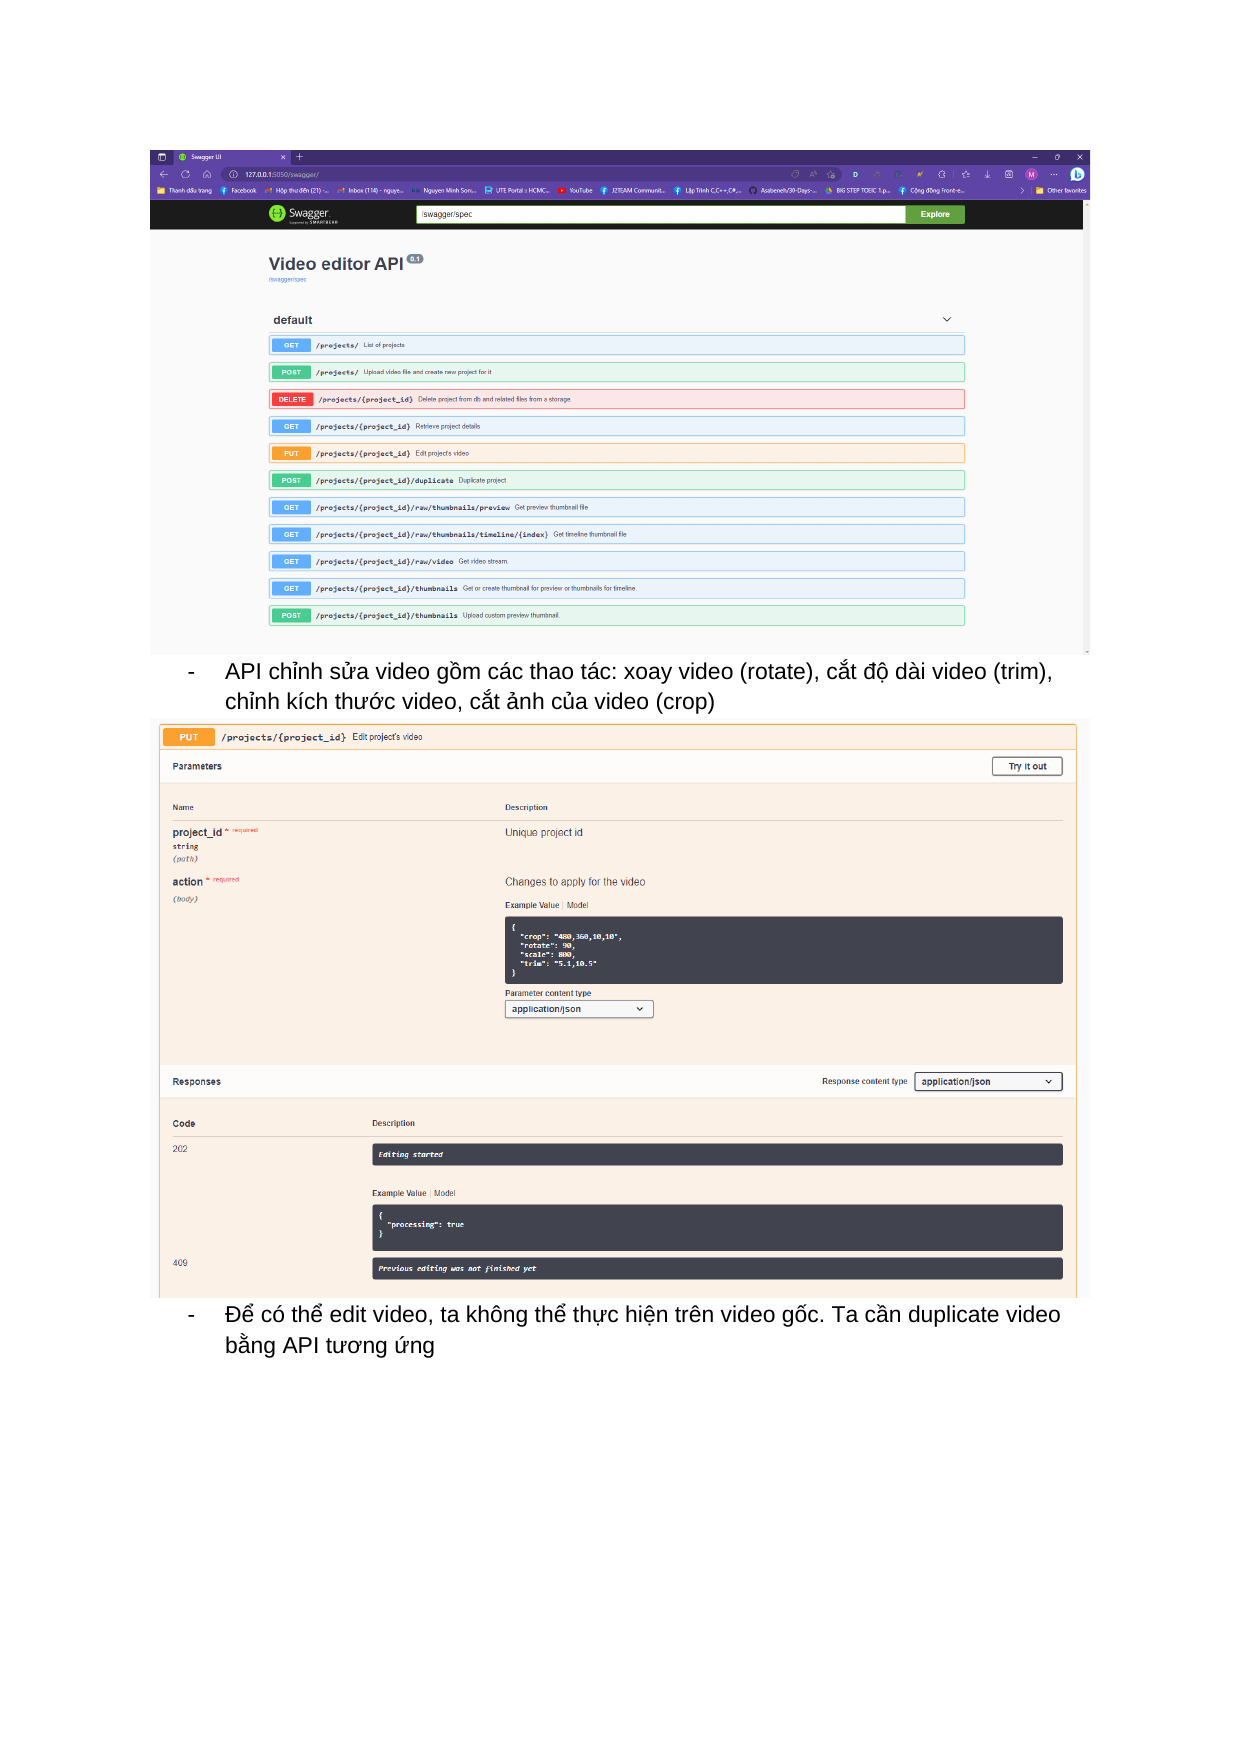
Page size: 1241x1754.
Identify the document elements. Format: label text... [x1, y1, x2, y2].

picture [150, 150, 1091, 655]
picture [150, 718, 1091, 1298]
list Để có thể edit video, ta không thể thực hiện trên video gốc. Ta cần duplicate video bằng API tương ứng [187, 1301, 1090, 1358]
list API chỉnh sửa video gồm các thao tác: xoay video (rotate), cắt độ dài video (trim), chỉnh kích thước video, cắt ảnh của video (crop) [187, 658, 1090, 714]
